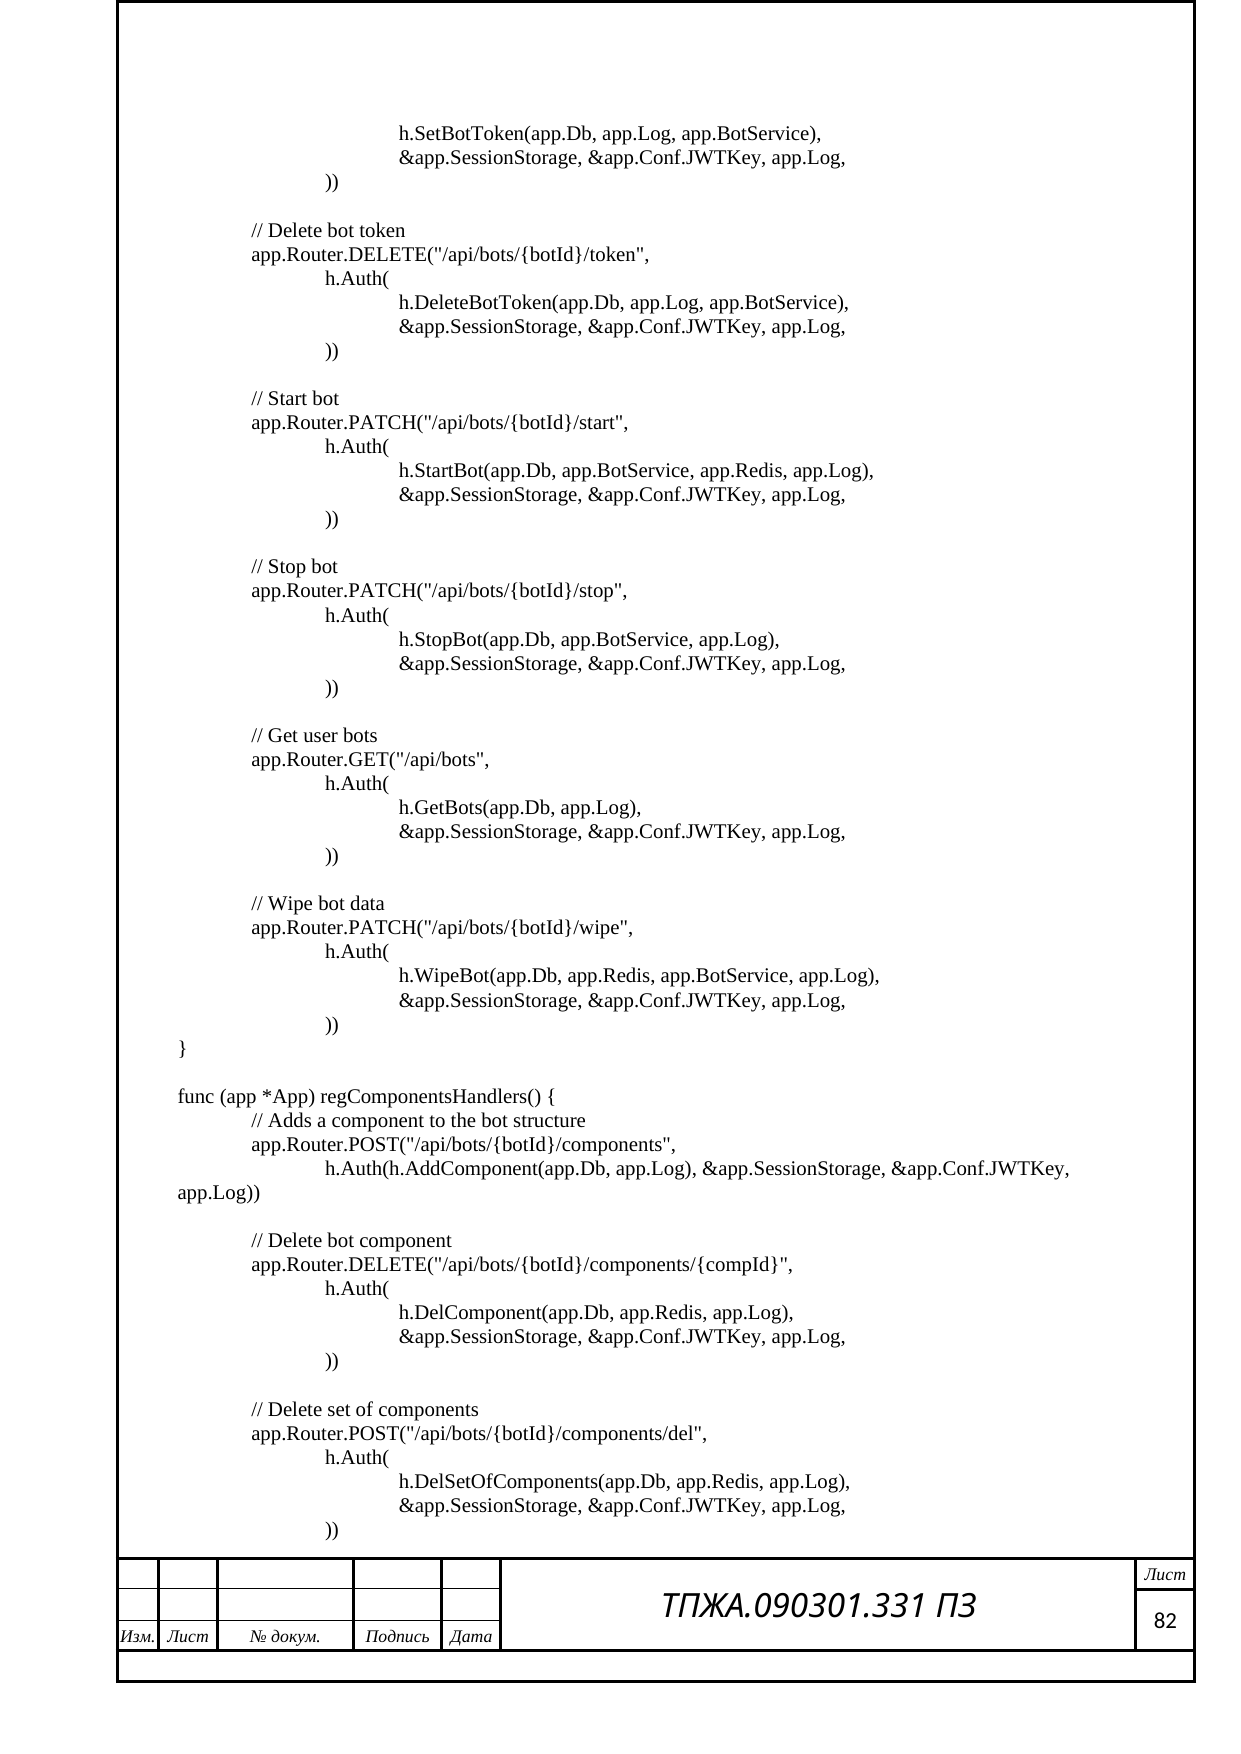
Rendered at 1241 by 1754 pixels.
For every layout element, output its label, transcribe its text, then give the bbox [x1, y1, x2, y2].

text )) [177, 675, 1152, 699]
text // Delete set of components [177, 1397, 1152, 1421]
text &app.SessionStorage, &app.Conf.JWTKey, app.Log, [177, 314, 1152, 338]
text app.Router.GET("/api/bots", [177, 747, 1152, 771]
text h.Auth( [177, 1445, 1152, 1469]
text h.StartBot(app.Db, app.BotService, app.Redis, app.Log), [177, 458, 1152, 482]
text )) [177, 169, 1152, 193]
text h.Auth( [177, 771, 1152, 795]
text )) [177, 338, 1152, 362]
text h.Auth( [177, 266, 1152, 290]
text h.Auth( [177, 1276, 1152, 1300]
text // Start bot [177, 386, 1152, 410]
text // Delete bot token [177, 217, 1152, 242]
text )) [177, 1348, 1152, 1372]
text // Wipe bot data [177, 891, 1152, 915]
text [177, 145, 1152, 169]
text h.Auth(h.AddComponent(app.Db, app.Log), &app.SessionStorage, &app.Conf.JWTKey, app.Log)) [177, 1156, 1152, 1204]
text &app.SessionStorage, &app.Conf.JWTKey, app.Log, [177, 1324, 1152, 1348]
text app.Router.DELETE("/api/bots/{botId}/token", [177, 242, 1152, 266]
text h.StopBot(app.Db, app.BotService, app.Log), [177, 627, 1152, 651]
text )) [177, 506, 1152, 530]
text h.Auth( [177, 434, 1152, 458]
text )) [177, 843, 1152, 867]
text &app.SessionStorage, &app.Conf.JWTKey, app.Log, [177, 819, 1152, 843]
text h.WipeBot(app.Db, app.Redis, app.BotService, app.Log), [177, 963, 1152, 987]
text app.Router.PATCH("/api/bots/{botId}/stop", [177, 578, 1152, 602]
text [177, 1493, 1152, 1517]
text h.DelSetOfComponents(app.Db, app.Redis, app.Log), [177, 1469, 1152, 1493]
text &app.SessionStorage, &app.Conf.JWTKey, app.Log, [177, 987, 1152, 1012]
text &app.SessionStorage, &app.Conf.JWTKey, app.Log, [177, 651, 1152, 675]
text app.Router.POST("/api/bots/{botId}/components", [177, 1132, 1152, 1156]
text h.DeleteBotToken(app.Db, app.Log, app.BotService), [177, 290, 1152, 314]
text // Get user bots [177, 723, 1152, 747]
text app.Router.PATCH("/api/bots/{botId}/start", [177, 410, 1152, 434]
text )) [177, 1012, 1152, 1036]
text h.DelComponent(app.Db, app.Redis, app.Log), [177, 1300, 1152, 1324]
text h.Auth( [177, 939, 1152, 963]
text app.Router.POST("/api/bots/{botId}/components/del", [177, 1421, 1152, 1445]
text // Delete bot component [177, 1228, 1152, 1252]
text h.Auth( [177, 602, 1152, 627]
text h.GetBots(app.Db, app.Log), [177, 795, 1152, 819]
text h.SetBotToken(app.Db, app.Log, app.BotService), [177, 121, 1152, 145]
text app.Router.DELETE("/api/bots/{botId}/components/{compId}", [177, 1252, 1152, 1276]
text // Stop bot [177, 554, 1152, 578]
text } [177, 1036, 1152, 1060]
text app.Router.PATCH("/api/bots/{botId}/wipe", [177, 915, 1152, 939]
text )) [177, 1517, 1152, 1541]
text // Adds a component to the bot structure [177, 1108, 1152, 1132]
text func (app *App) regComponentsHandlers() { [177, 1084, 1152, 1108]
text &app.SessionStorage, &app.Conf.JWTKey, app.Log, [177, 482, 1152, 506]
